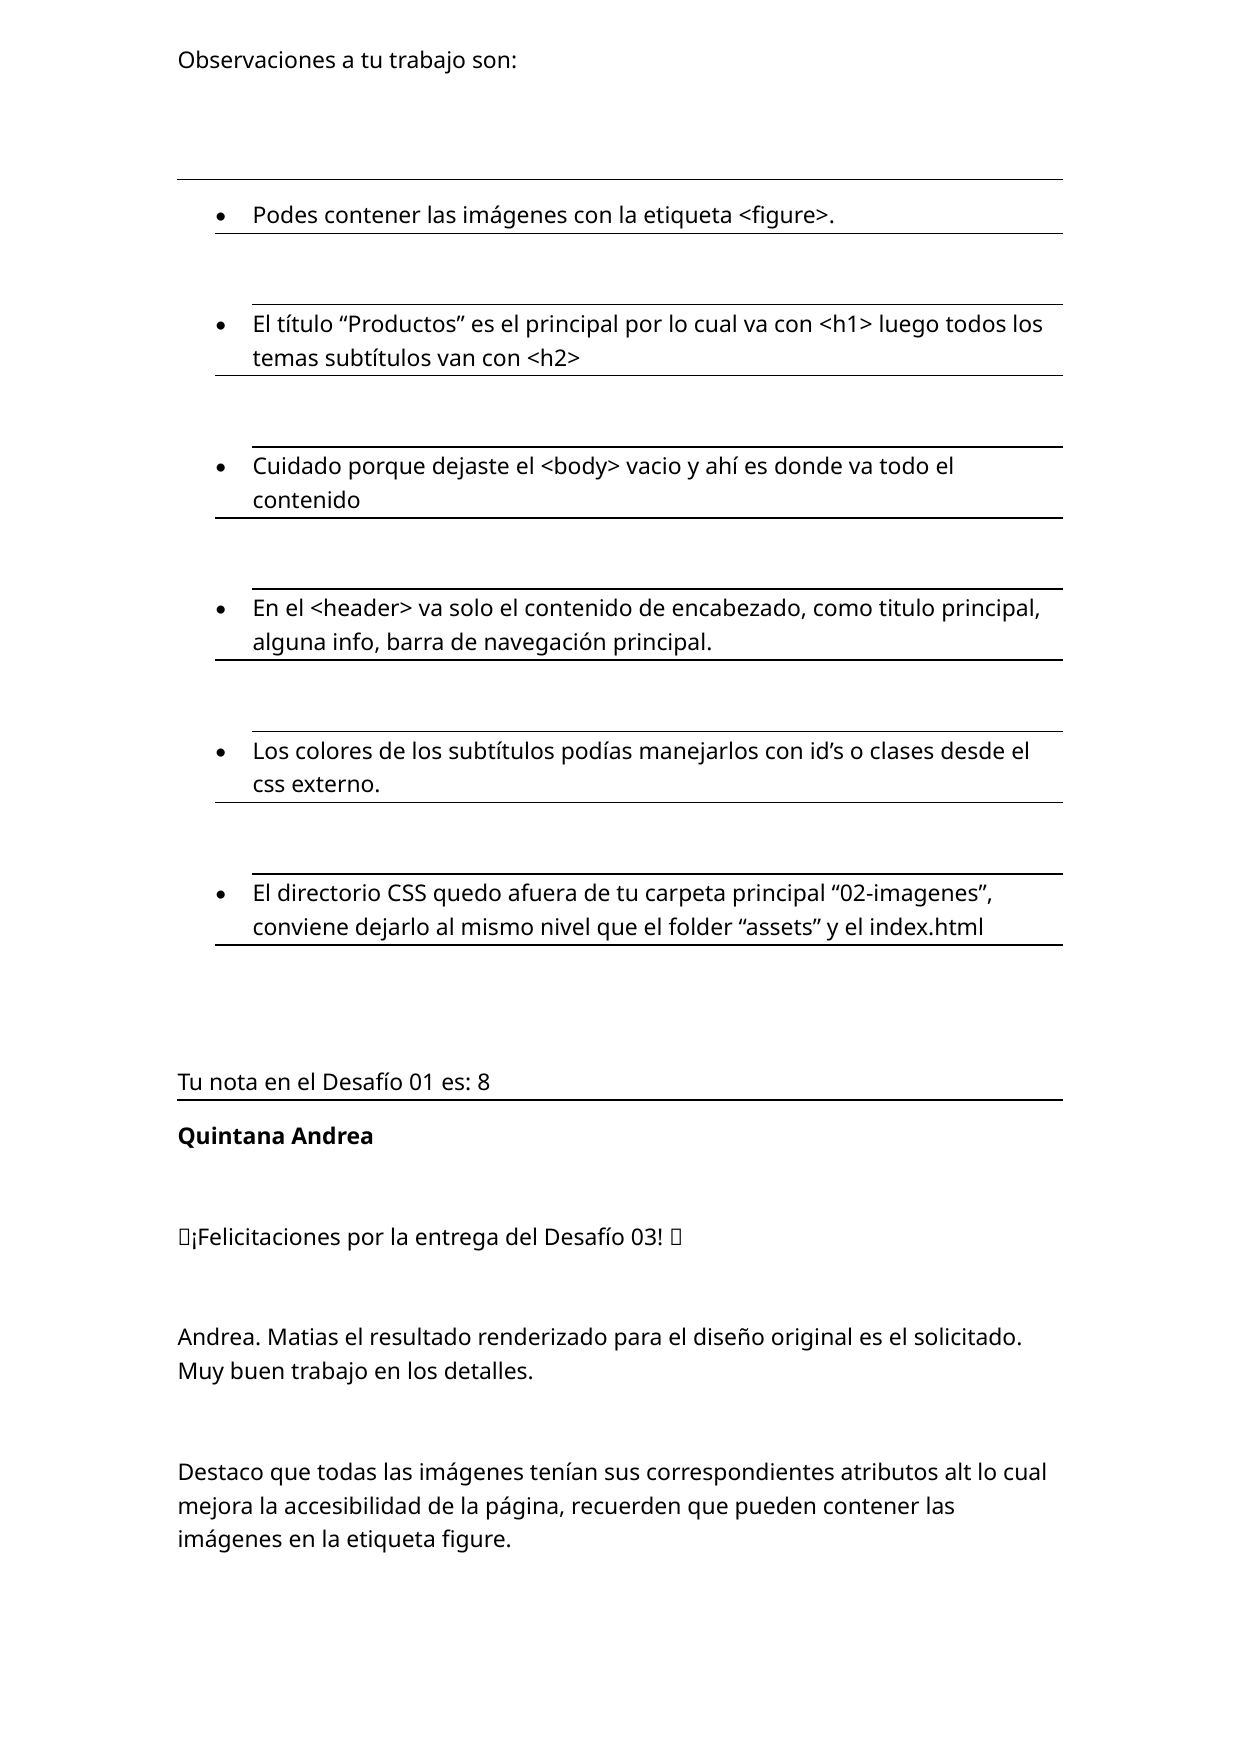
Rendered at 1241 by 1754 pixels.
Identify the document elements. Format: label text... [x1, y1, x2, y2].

list Podes contener las imágenes con la etiqueta <figure>. [215, 199, 1063, 233]
text Observaciones a tu trabajo son: [177, 44, 1063, 76]
text Quintana Andrea [177, 1120, 1063, 1151]
text 🎉¡Felicitaciones por la entrega del Desafío 03! 🎉 [177, 1221, 1063, 1252]
text Destaco que todas las imágenes tenían sus correspondientes atributos alt lo cual mejora la accesibilidad de la página, recuerden que pueden contener las imágenes en la etiqueta figure. [177, 1456, 1063, 1555]
list En el <header> va solo el contenido de encabezado, como titulo principal, alguna info, barra de navegación principal. [215, 592, 1063, 659]
text Tu nota en el Desafío 01 es: 8 [177, 1066, 1063, 1099]
text Andrea. Matias el resultado renderizado para el diseño original es el solicitado. Muy buen trabajo en los detalles. [177, 1321, 1063, 1386]
list Cuidado porque dejaste el <body> vacio y ahí es donde va todo el contenido [215, 450, 1063, 517]
list Los colores de los subtítulos podías manejarlos con id’s o clases desde el css externo. [215, 735, 1063, 802]
list El directorio CSS quedo afuera de tu carpeta principal “02-imagenes”, conviene dejarlo al mismo nivel que el folder “assets” y el index.html [215, 877, 1063, 944]
list El título “Productos” es el principal por lo cual va con <h1> luego todos los temas subtítulos van con <h2> [215, 308, 1063, 375]
